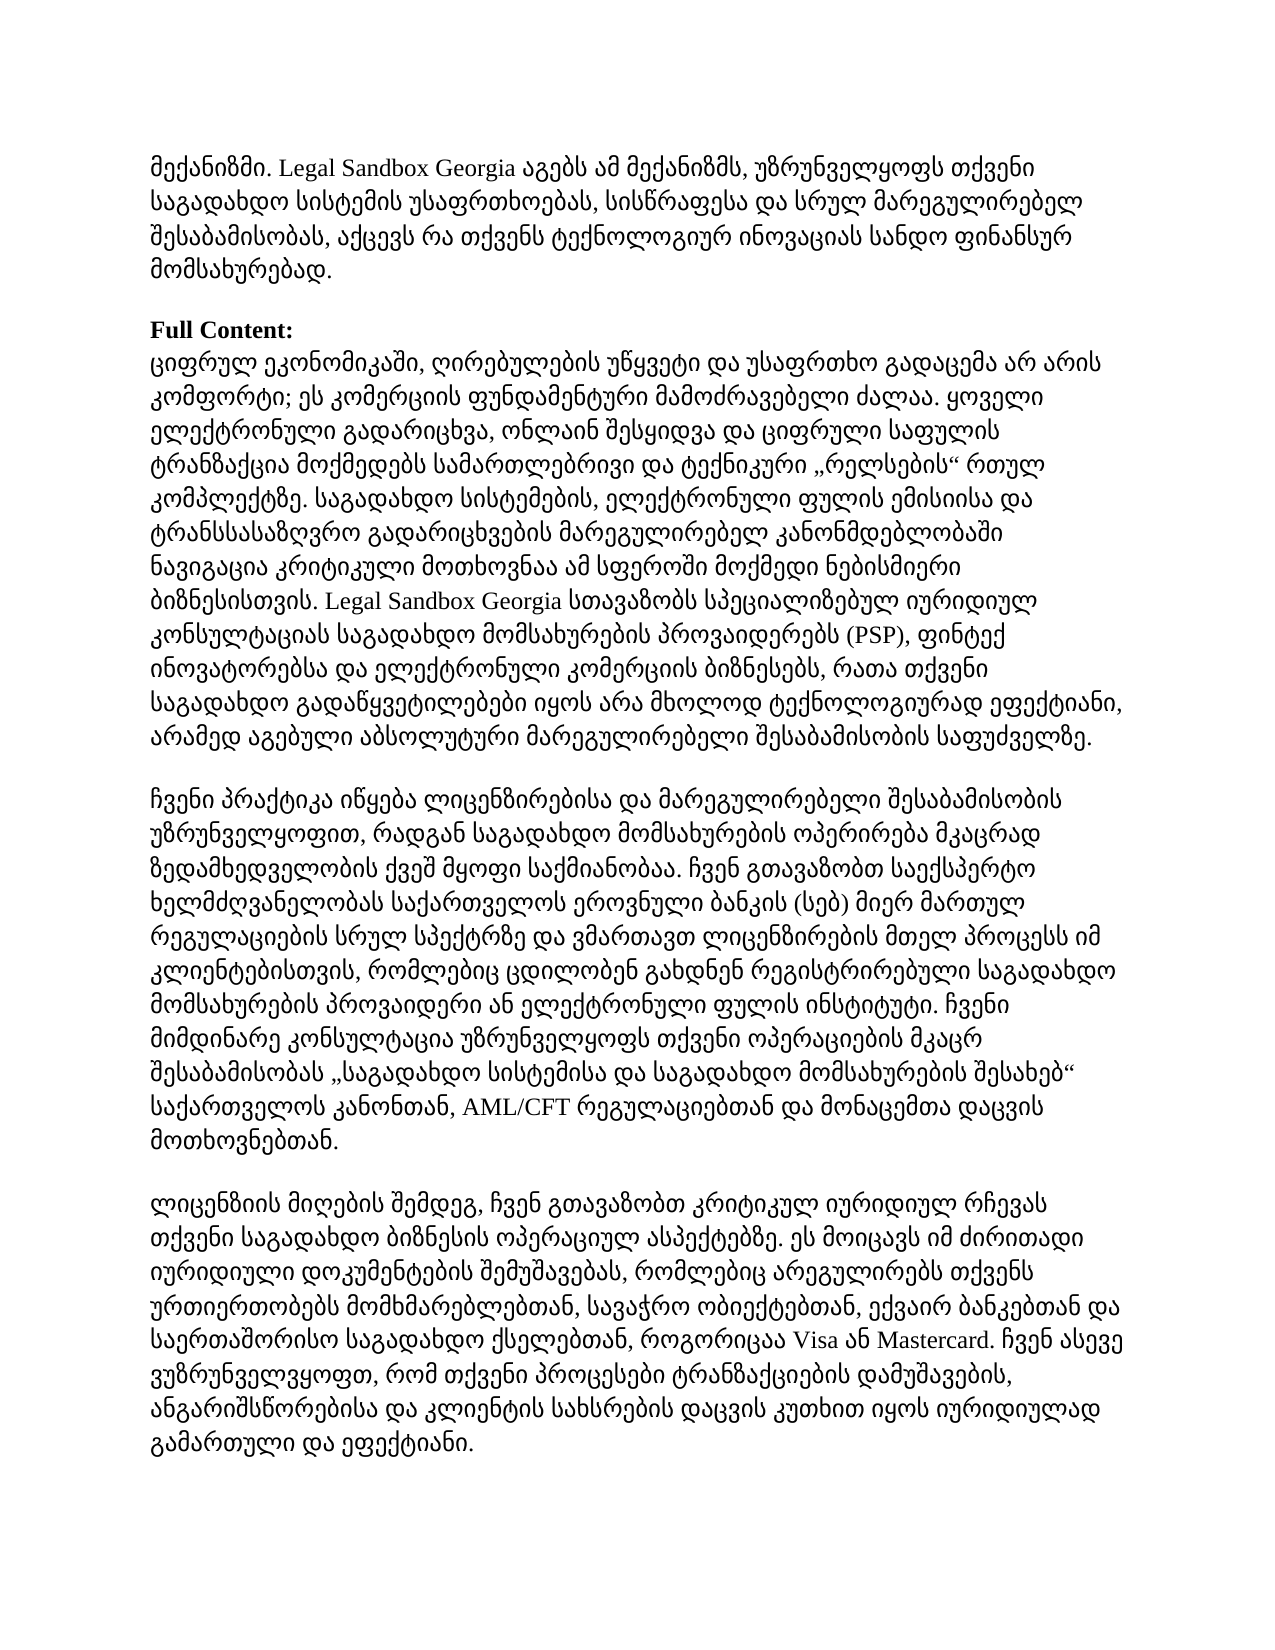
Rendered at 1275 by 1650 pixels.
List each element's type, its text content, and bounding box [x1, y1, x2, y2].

text ლიცენზიის მიღების შემდეგ, ჩვენ გთავაზობთ კრიტიკულ იურიდიულ რჩევას თქვენი საგადახდო ბიზნესის ოპერაციულ ასპექტებზე. ეს მოიცავს იმ ძირითადი იურიდიული დოკუმენტების შემუშავებას, რომლებიც არეგულირებს თქვენს ურთიერთობებს მომხმარებლებთან, სავაჭრო ობიექტებთან, ექვაირ ბანკებთან და საერთაშორისო საგადახდო ქსელებთან, როგორიცაა Visa ან Mastercard. ჩვენ ასევე ვუზრუნველვყოფთ, რომ თქვენი პროცესები ტრანზაქციების დამუშავების, ანგარიშსწორებისა და კლიენტის სახსრების დაცვის კუთხით იყოს იურიდიულად გამართული და ეფექტიანი. [150, 1186, 1125, 1458]
text Full Content: ციფრულ ეკონომიკაში, ღირებულების უწყვეტი და უსაფრთხო გადაცემა არ არის კომფორტი; ეს კომერციის ფუნდამენტური მამოძრავებელი ძალაა. ყოველი ელექტრონული გადარიცხვა, ონლაინ შესყიდვა და ციფრული საფულის ტრანზაქცია მოქმედებს სამართლებრივი და ტექნიკური „რელსების“ რთულ კომპლექტზე. საგადახდო სისტემების, ელექტრონული ფულის ემისიისა და ტრანსსასაზღვრო გადარიცხვების მარეგულირებელ კანონმდებლობაში ნავიგაცია კრიტიკული მოთხოვნაა ამ სფეროში მოქმედი ნებისმიერი ბიზნესისთვის. Legal Sandbox Georgia სთავაზობს სპეციალიზებულ იურიდიულ კონსულტაციას საგადახდო მომსახურების პროვაიდერებს (PSP), ფინტექ ინოვატორებსა და ელექტრონული კომერციის ბიზნესებს, რათა თქვენი საგადახდო გადაწყვეტილებები იყოს არა მხოლოდ ტექნოლოგიურად ეფექტიანი, არამედ აგებული აბსოლუტური მარეგულირებელი შესაბამისობის საფუძველზე. [150, 315, 1125, 753]
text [150, 150, 1125, 286]
text ჩვენი პრაქტიკა იწყება ლიცენზირებისა და მარეგულირებელი შესაბამისობის უზრუნველყოფით, რადგან საგადახდო მომსახურების ოპერირება მკაცრად ზედამხედველობის ქვეშ მყოფი საქმიანობაა. ჩვენ გთავაზობთ საექსპერტო ხელმძღვანელობას საქართველოს ეროვნული ბანკის (სებ) მიერ მართულ რეგულაციების სრულ სპექტრზე და ვმართავთ ლიცენზირების მთელ პროცესს იმ კლიენტებისთვის, რომლებიც ცდილობენ გახდნენ რეგისტრირებული საგადახდო მომსახურების პროვაიდერი ან ელექტრონული ფულის ინსტიტუტი. ჩვენი მიმდინარე კონსულტაცია უზრუნველყოფს თქვენი ოპერაციების მკაცრ შესაბამისობას „საგადახდო სისტემისა და საგადახდო მომსახურების შესახებ“ საქართველოს კანონთან, AML/CFT რეგულაციებთან და მონაცემთა დაცვის მოთხოვნებთან. [150, 782, 1125, 1157]
